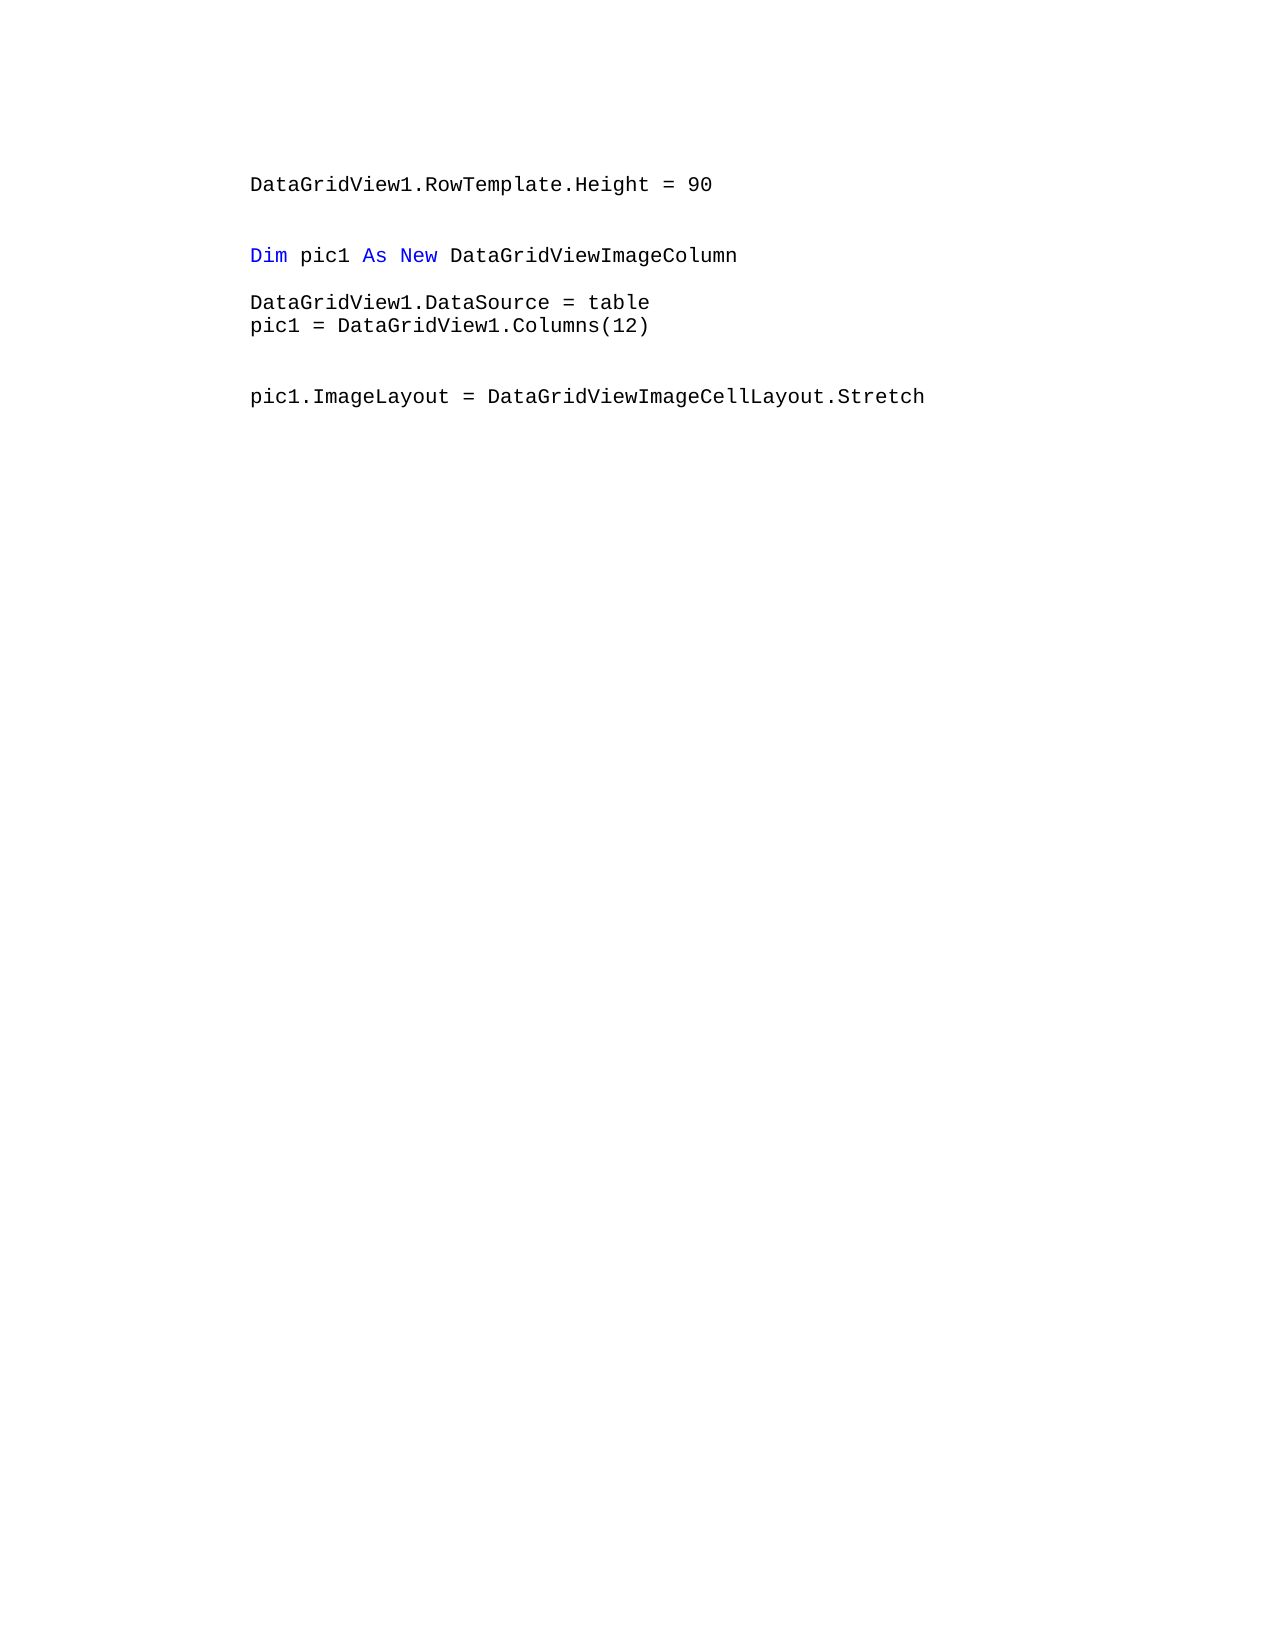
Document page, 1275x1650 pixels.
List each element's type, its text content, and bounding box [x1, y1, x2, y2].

text Dim pic1 As New DataGridViewImageColumn [150, 244, 1125, 268]
text DataGridView1.DataSource = table [150, 292, 1125, 316]
text pic1 = DataGridView1.Columns(12) [150, 316, 1125, 339]
text pic1.ImageLayout = DataGridViewImageCellLayout.Stretch [150, 386, 1125, 410]
text DataGridView1.RowTemplate.Height = 90 [150, 174, 1125, 197]
